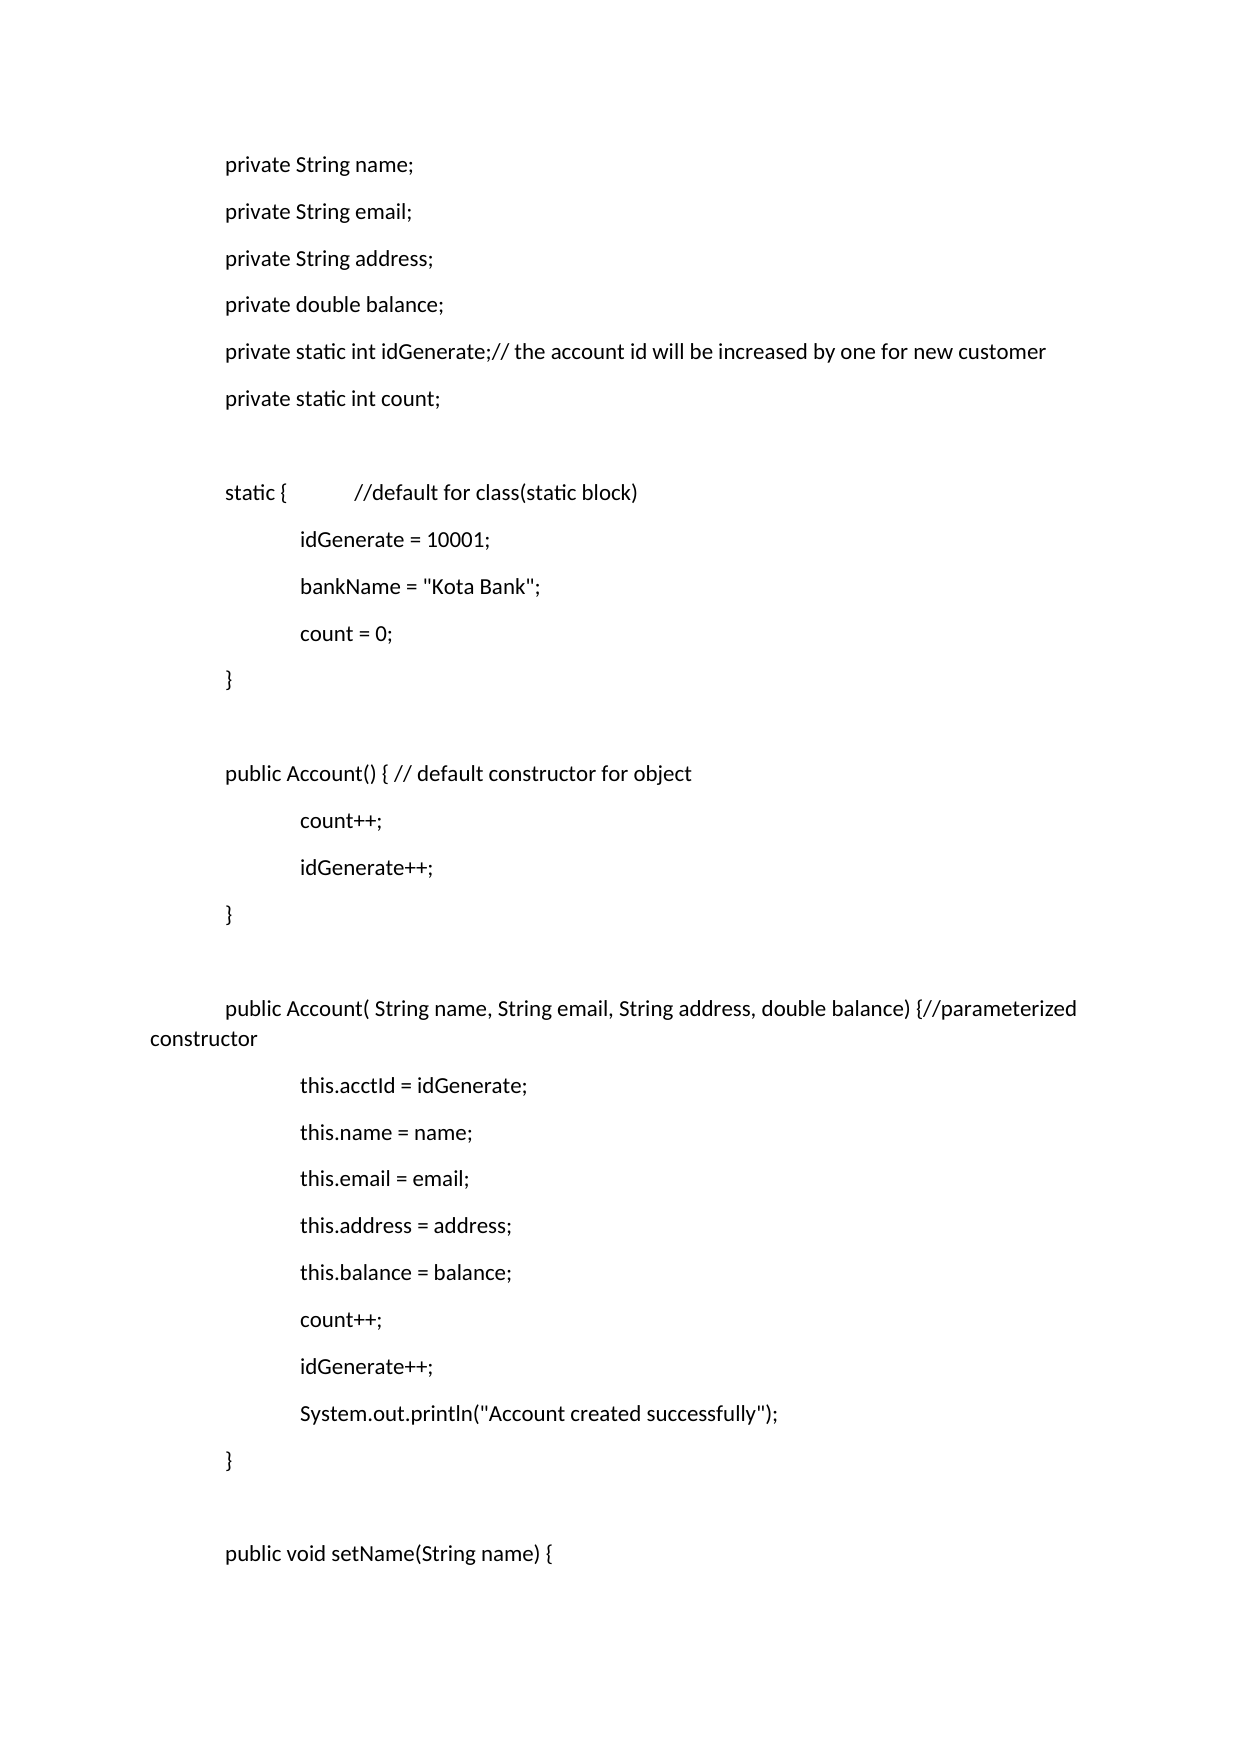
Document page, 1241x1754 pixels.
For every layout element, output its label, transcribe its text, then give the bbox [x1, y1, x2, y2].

text this.name = name; [150, 1118, 1090, 1146]
text } [150, 1446, 1090, 1474]
text private static int count; [150, 384, 1090, 412]
text this.address = address; [150, 1211, 1090, 1239]
text System.out.println("Account created successfully"); [150, 1399, 1090, 1427]
text public Account( String name, String email, String address, double balance) {//parameterized constructor [150, 994, 1090, 1052]
text public void setName(String name) { [150, 1539, 1090, 1568]
text this.acctId = idGenerate; [150, 1071, 1090, 1099]
text private String name; [150, 150, 1090, 178]
text count++; [150, 806, 1090, 834]
text public Account() { // default constructor for object [150, 759, 1090, 787]
text idGenerate++; [150, 853, 1090, 881]
text private double balance; [150, 291, 1090, 319]
text static { //default for class(static block) [150, 478, 1090, 506]
text private static int idGenerate;// the account id will be increased by one for new customer [150, 337, 1090, 366]
text bankName = "Kota Bank"; [150, 572, 1090, 600]
text this.balance = balance; [150, 1258, 1090, 1286]
text count = 0; [150, 619, 1090, 647]
text } [150, 666, 1090, 694]
text count++; [150, 1305, 1090, 1333]
text private String address; [150, 244, 1090, 272]
text idGenerate++; [150, 1352, 1090, 1380]
text private String email; [150, 197, 1090, 225]
text } [150, 900, 1090, 928]
text idGenerate = 10001; [150, 525, 1090, 553]
text this.email = email; [150, 1164, 1090, 1193]
